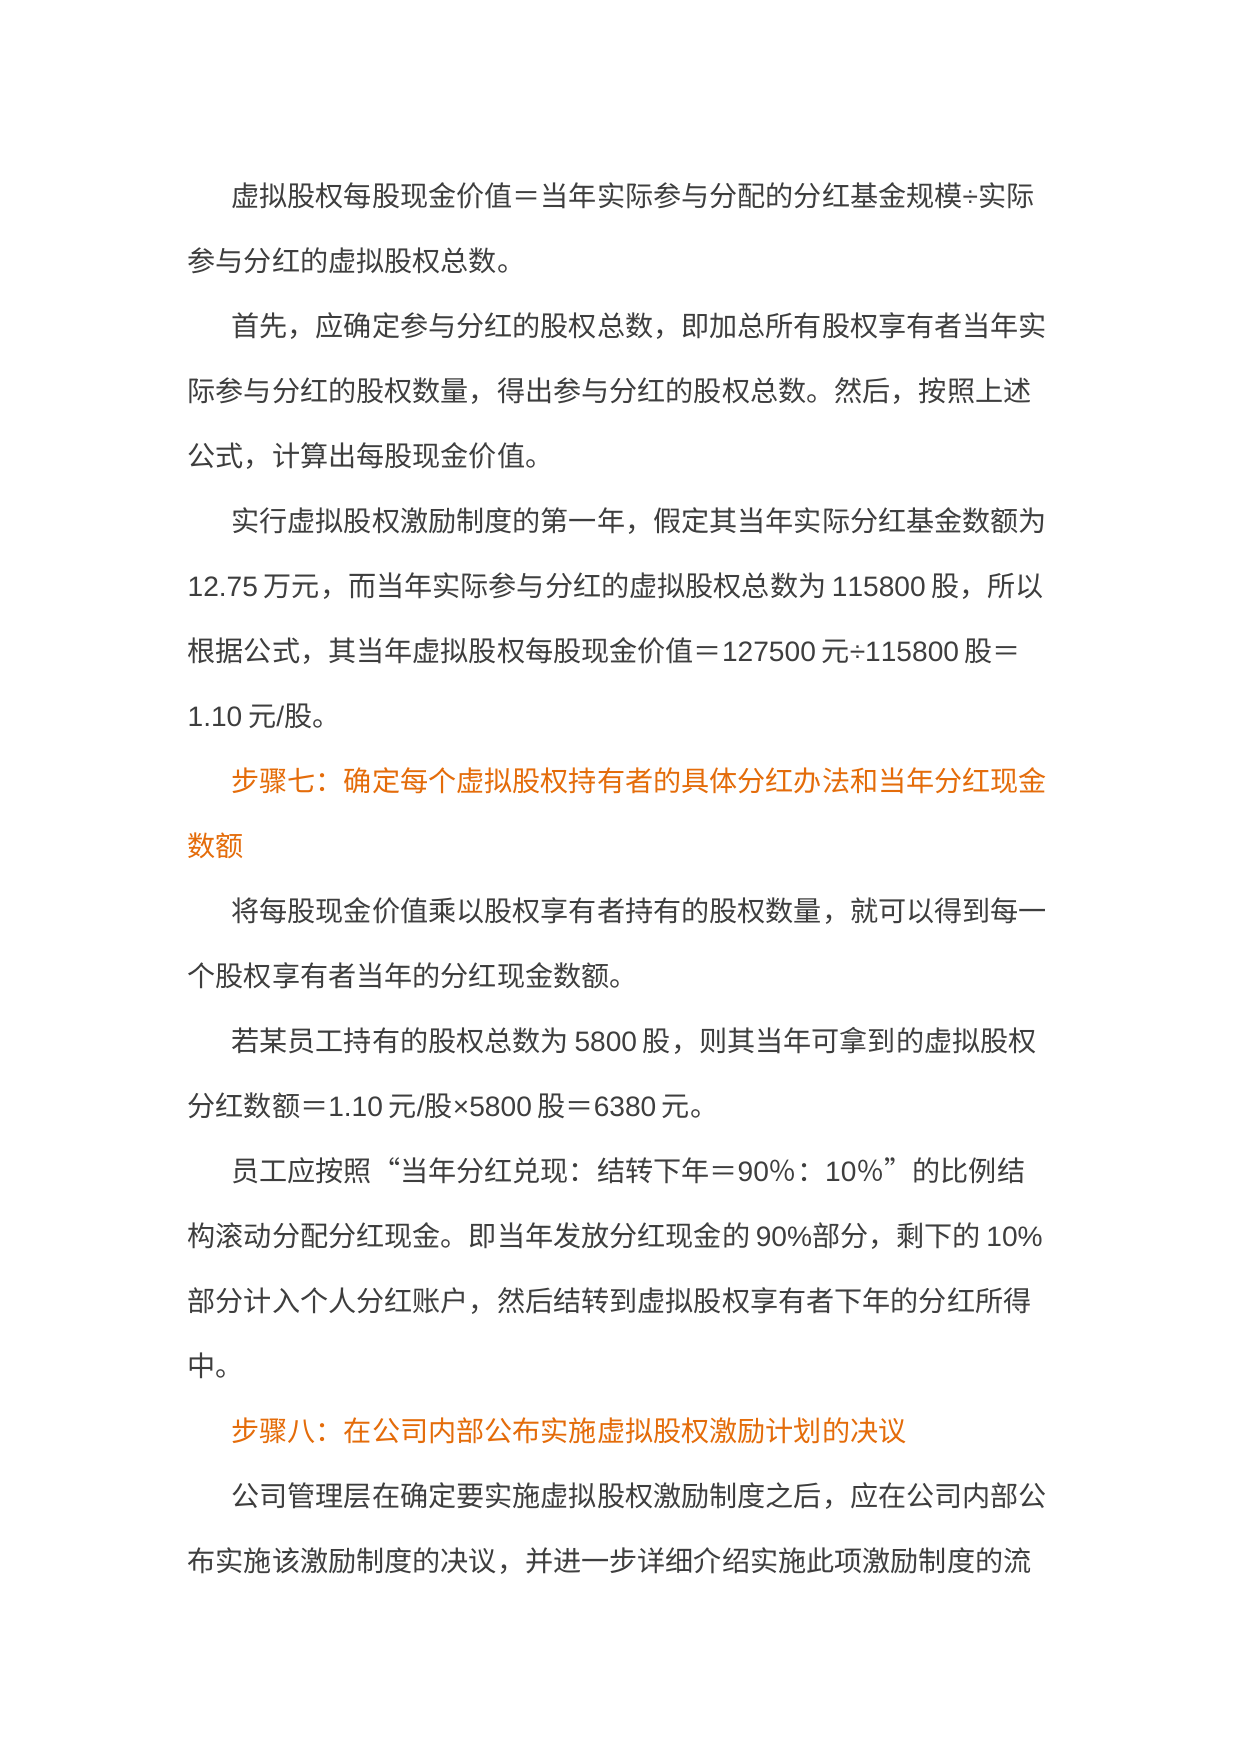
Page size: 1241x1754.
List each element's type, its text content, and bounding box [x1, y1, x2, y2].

text 虚拟股权每股现金价值＝当年实际参与分配的分红基金规模÷实际参与分红的虚拟股权总数。 [187, 162, 1053, 292]
text 步骤八：在公司内部公布实施虚拟股权激励计划的决议 [187, 1397, 1053, 1462]
text 步骤七：确定每个虚拟股权持有者的具体分红办法和当年分红现金数额 [187, 747, 1053, 877]
text 若某员工持有的股权总数为5800股，则其当年可拿到的虚拟股权分红数额＝1.10元/股×5800股＝6380元。 [187, 1007, 1053, 1137]
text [187, 1462, 1053, 1592]
text 首先，应确定参与分红的股权总数，即加总所有股权享有者当年实际参与分红的股权数量，得出参与分红的股权总数。然后，按照上述公式，计算出每股现金价值。 [187, 292, 1053, 487]
text 员工应按照“当年分红兑现：结转下年＝90％：10％”的比例结构滚动分配分红现金。即当年发放分红现金的90%部分，剩下的10%部分计入个人分红账户，然后结转到虚拟股权享有者下年的分红所得中。 [187, 1137, 1053, 1397]
text 实行虚拟股权激励制度的第一年，假定其当年实际分红基金数额为12.75万元，而当年实际参与分红的虚拟股权总数为115800股，所以根据公式，其当年虚拟股权每股现金价值＝127500元÷115800股＝1.10元/股。 [187, 487, 1053, 747]
text 将每股现金价值乘以股权享有者持有的股权数量，就可以得到每一个股权享有者当年的分红现金数额。 [187, 877, 1053, 1007]
